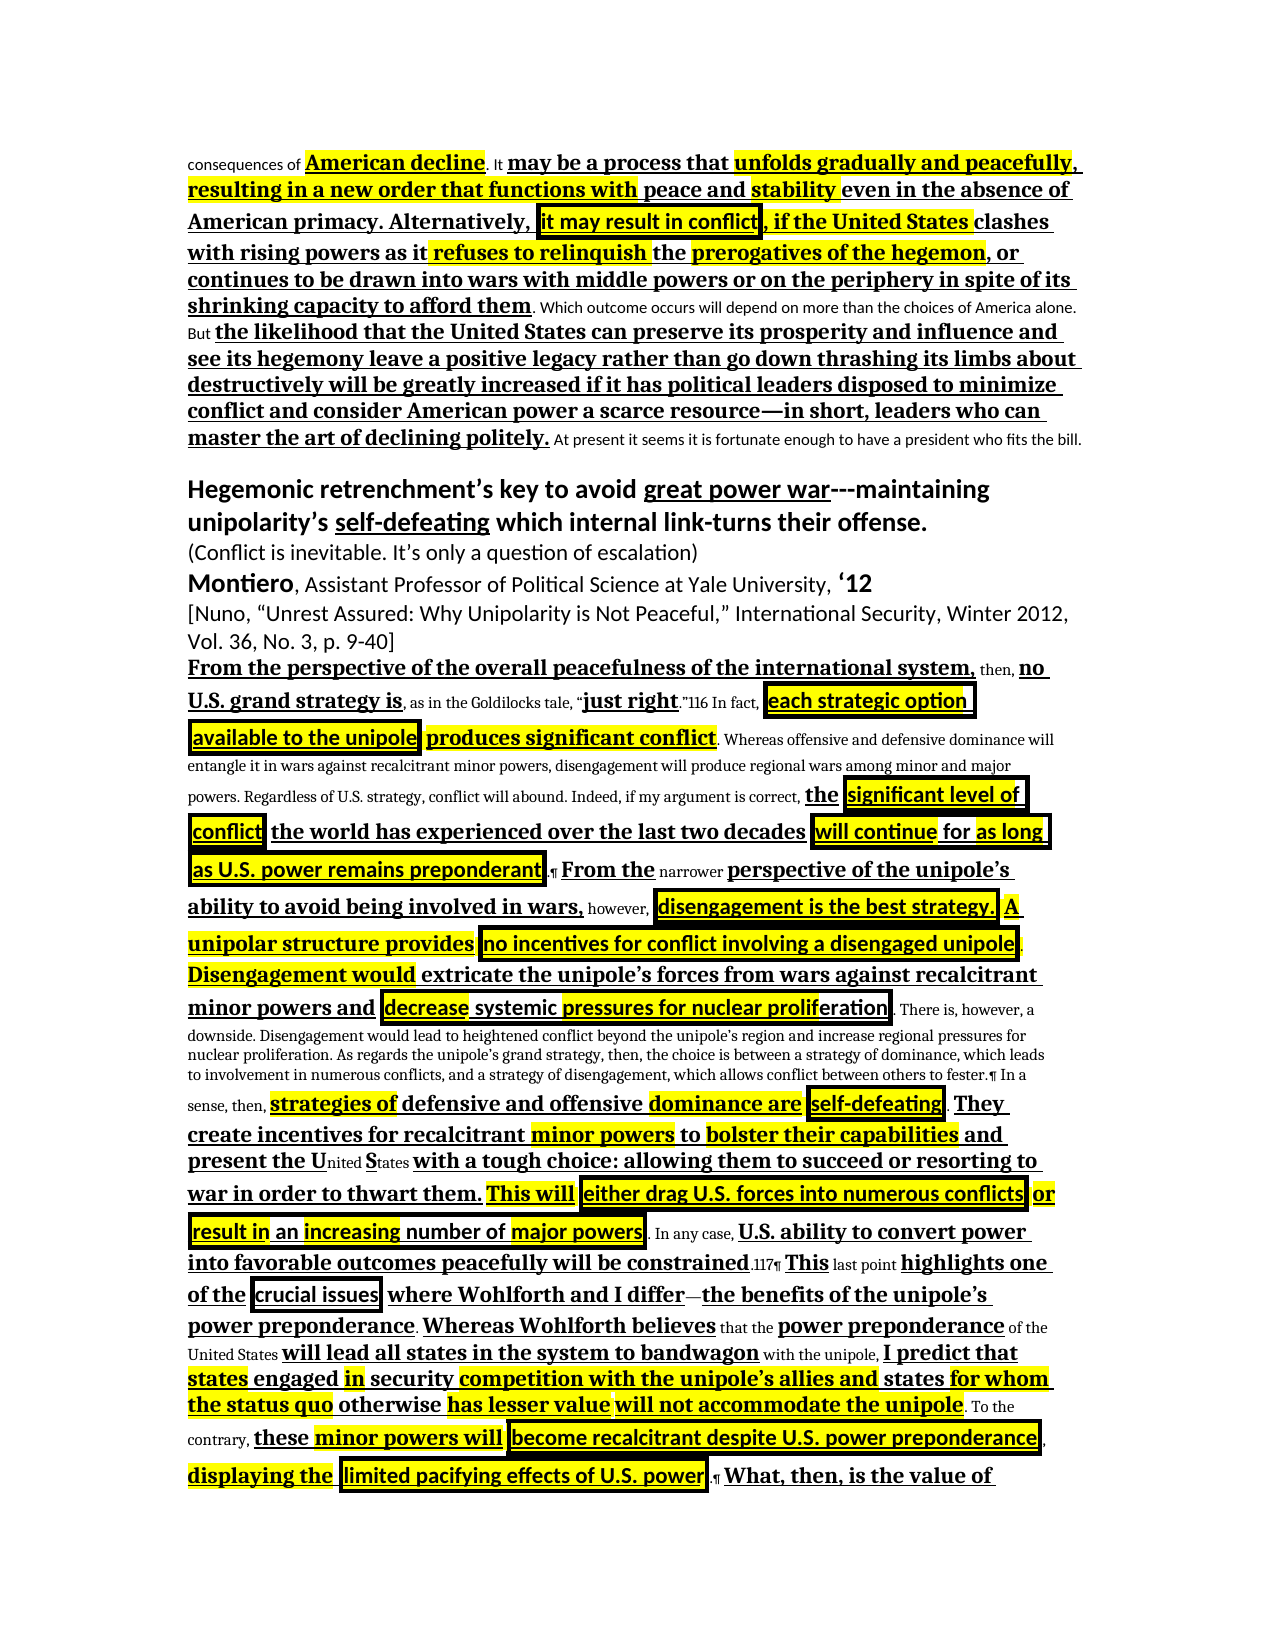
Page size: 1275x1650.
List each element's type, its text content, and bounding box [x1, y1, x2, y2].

subtitle Hegemonic retrenchment’s key to avoid great power war---maintaining unipolarity’s self-defeating which internal link-turns their offense. [187, 472, 1087, 538]
text [Nuno, “Unrest Assured: Why Unipolarity is Not Peaceful,” International Security, Winter 2012, Vol. 36, No. 3, p. 9-40] [187, 599, 1087, 655]
text (Conflict is inevitable. It’s only a question of escalation) [187, 538, 1087, 566]
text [187, 655, 1057, 1493]
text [187, 150, 1087, 451]
text Montiero, Assistant Professor of Political Science at Yale University, ‘12 [187, 566, 1087, 599]
